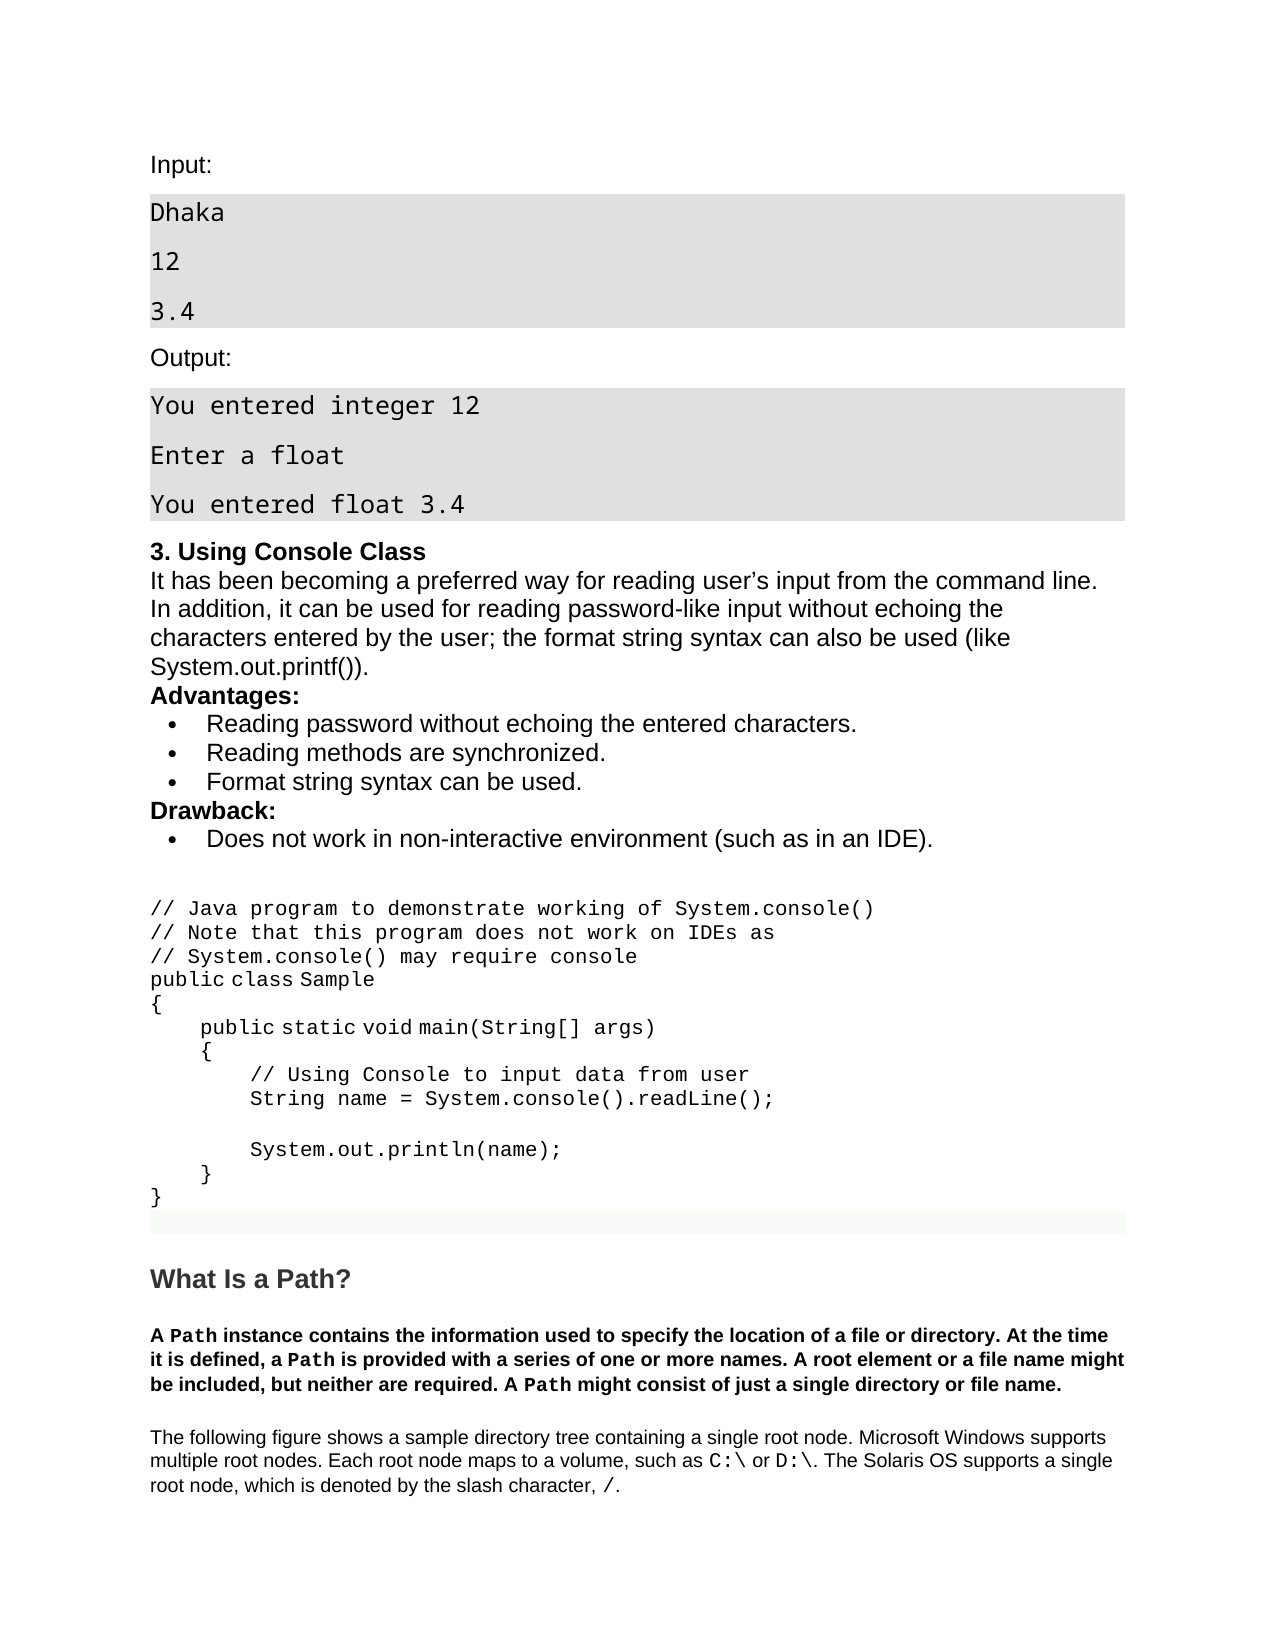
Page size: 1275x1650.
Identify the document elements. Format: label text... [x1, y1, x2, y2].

text Enter a float [150, 437, 1125, 472]
list Does not work in non-interactive environment (such as in an IDE). [169, 824, 1125, 853]
text The following figure shows a sample directory tree containing a single root node. Microsoft Windows supports multiple root nodes. Each root node maps to a volume, such as C:\ or D:\. The Solaris OS supports a single root node, which is denoted by the slash character, /. [150, 1426, 1125, 1498]
list Reading methods are synchronized. [169, 738, 1125, 767]
text 3. Using Console Class [150, 537, 1125, 566]
text It has been becoming a preferred way for reading user’s input from the command line. In addition, it can be used for reading password-like input without echoing the characters entered by the user; the format string syntax can also be used (like System.out.printf()). Advantages: [150, 566, 1125, 709]
text You entered float 3.4 [150, 487, 1125, 521]
text 3.4 [150, 294, 1125, 328]
list Format string syntax can be used. [169, 767, 1125, 796]
table_header // Java program to demonstrate working of System.console() // Note that this program does not work on IDEs as // System.console() may require console public class Sample { public static void main(String[] args) { // Using Console to input data from user String name = System.console().readLine(); System.out.println(name); } } [150, 899, 1114, 1210]
list Reading password without echoing the entered characters. [169, 709, 1125, 738]
subtitle What Is a Path? [150, 1263, 1125, 1294]
text Output: [150, 343, 1125, 372]
text Input: [150, 150, 1125, 179]
text Drawback: [150, 796, 1125, 824]
text Dhaka [150, 194, 1125, 228]
text 12 [150, 244, 1125, 278]
subtitle A Path instance contains the information used to specify the location of a file or directory. At the time it is defined, a Path is provided with a series of one or more names. A root element or a file name might be included, but neither are required. A Path might consist of just a single directory or file name. [150, 1323, 1125, 1397]
text You entered integer 12 [150, 388, 1125, 422]
